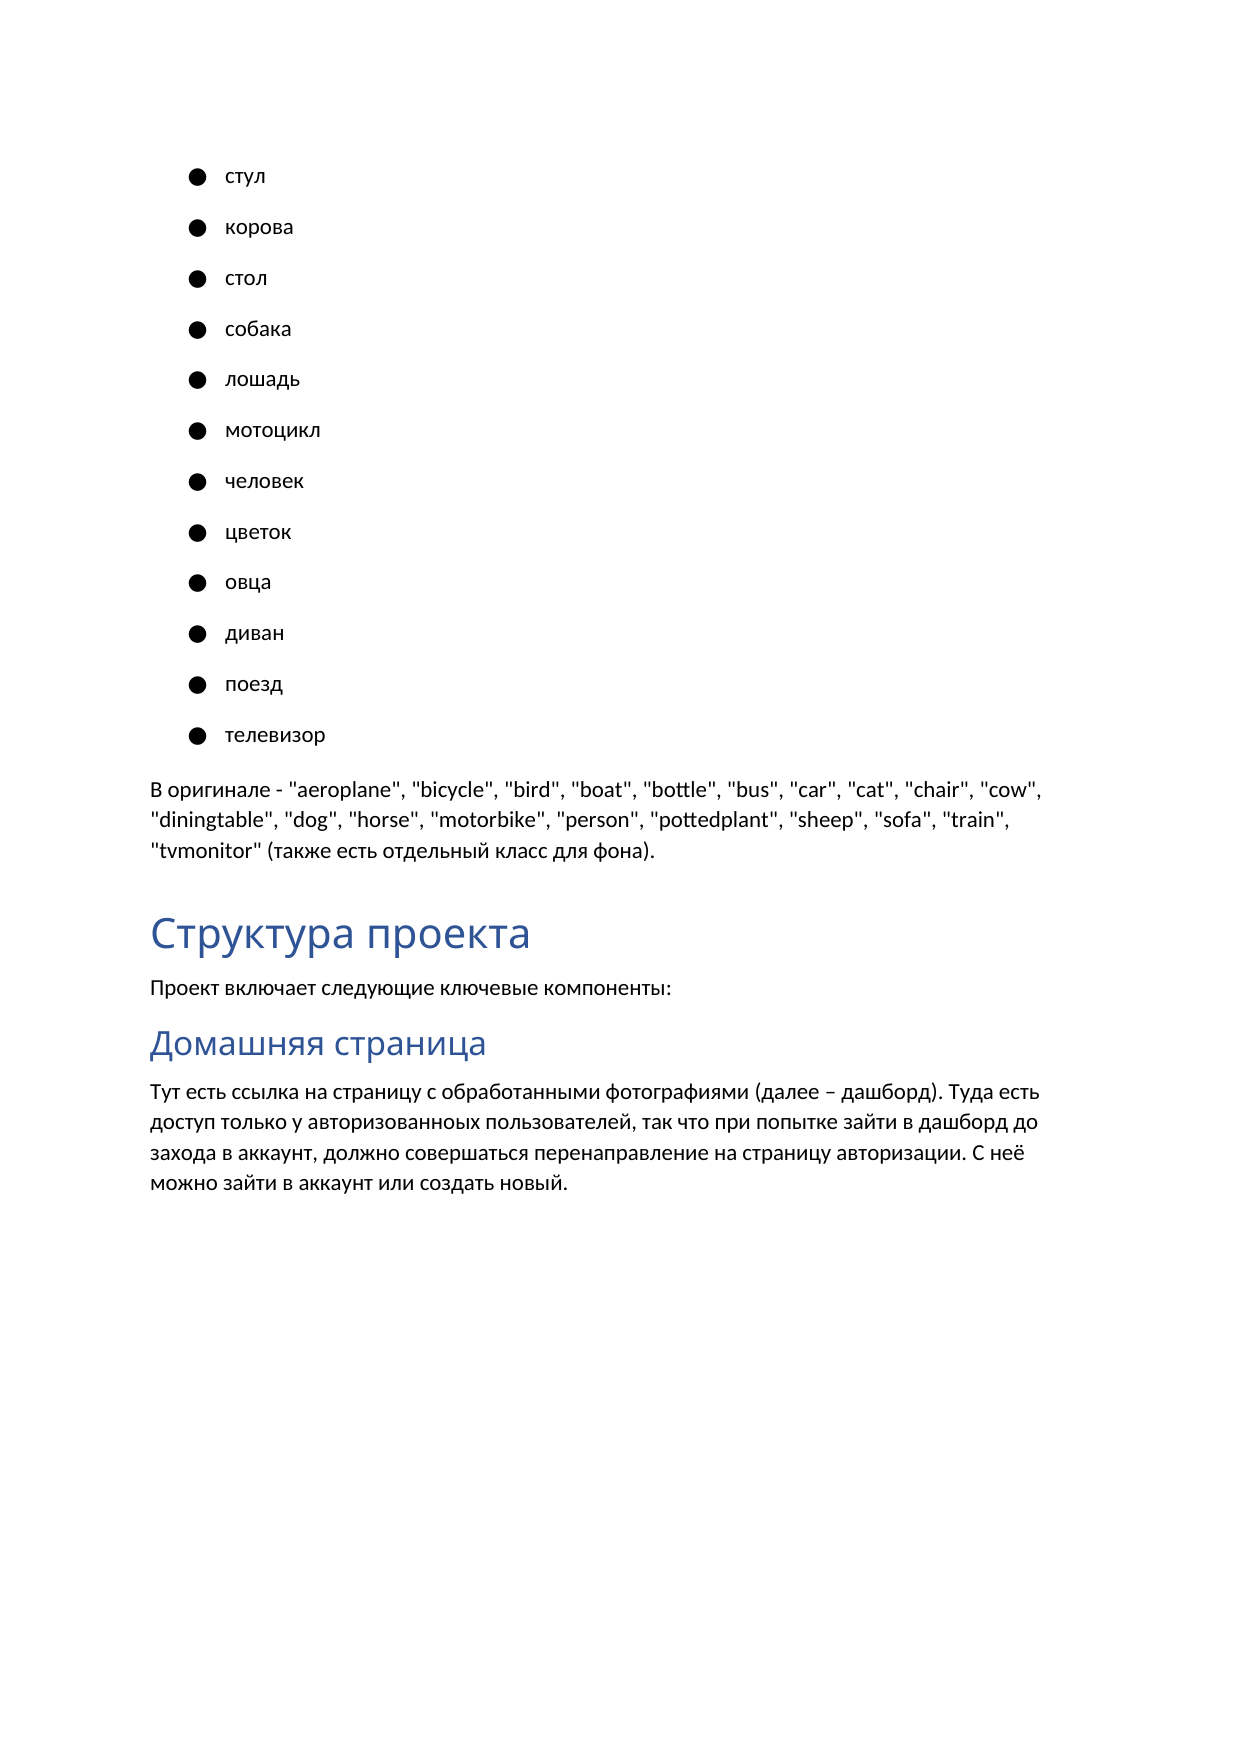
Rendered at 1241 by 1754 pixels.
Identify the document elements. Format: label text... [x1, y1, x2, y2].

list диван [187, 607, 1090, 653]
list лошадь [187, 353, 1090, 400]
list собака [187, 302, 1090, 349]
list человек [187, 454, 1090, 501]
list корова [187, 201, 1090, 248]
list мотоцикл [187, 404, 1090, 451]
list цветок [187, 505, 1090, 552]
text Тут есть ссылка на страницу с обработанными фотографиями (далее – дашборд). Туда есть доступ только у авторизованноых пользователей, так что при попытке зайти в дашборд до захода в аккаунт, должно совершаться перенаправление на страницу авторизации. С неё можно зайти в аккаунт или создать новый. [150, 1077, 1090, 1196]
text В оригинале - "aeroplane", "bicycle", "bird", "boat", "bottle", "bus", "car", "cat", "chair", "cow", "diningtable", "dog", "horse", "motorbike", "person", "pottedplant", "sheep", "sofa", "train", "tvmonitor" (также есть отдельный класс для фона). [150, 775, 1090, 864]
list стол [187, 251, 1090, 298]
subtitle Структура проекта [150, 903, 1090, 960]
subtitle Домашняя страница [150, 1020, 1090, 1065]
text Проект включает следующие ключевые компоненты: [150, 973, 1090, 1001]
list телевизор [187, 708, 1090, 755]
list поезд [187, 657, 1090, 704]
list стул [187, 150, 1090, 197]
list овца [187, 556, 1090, 603]
